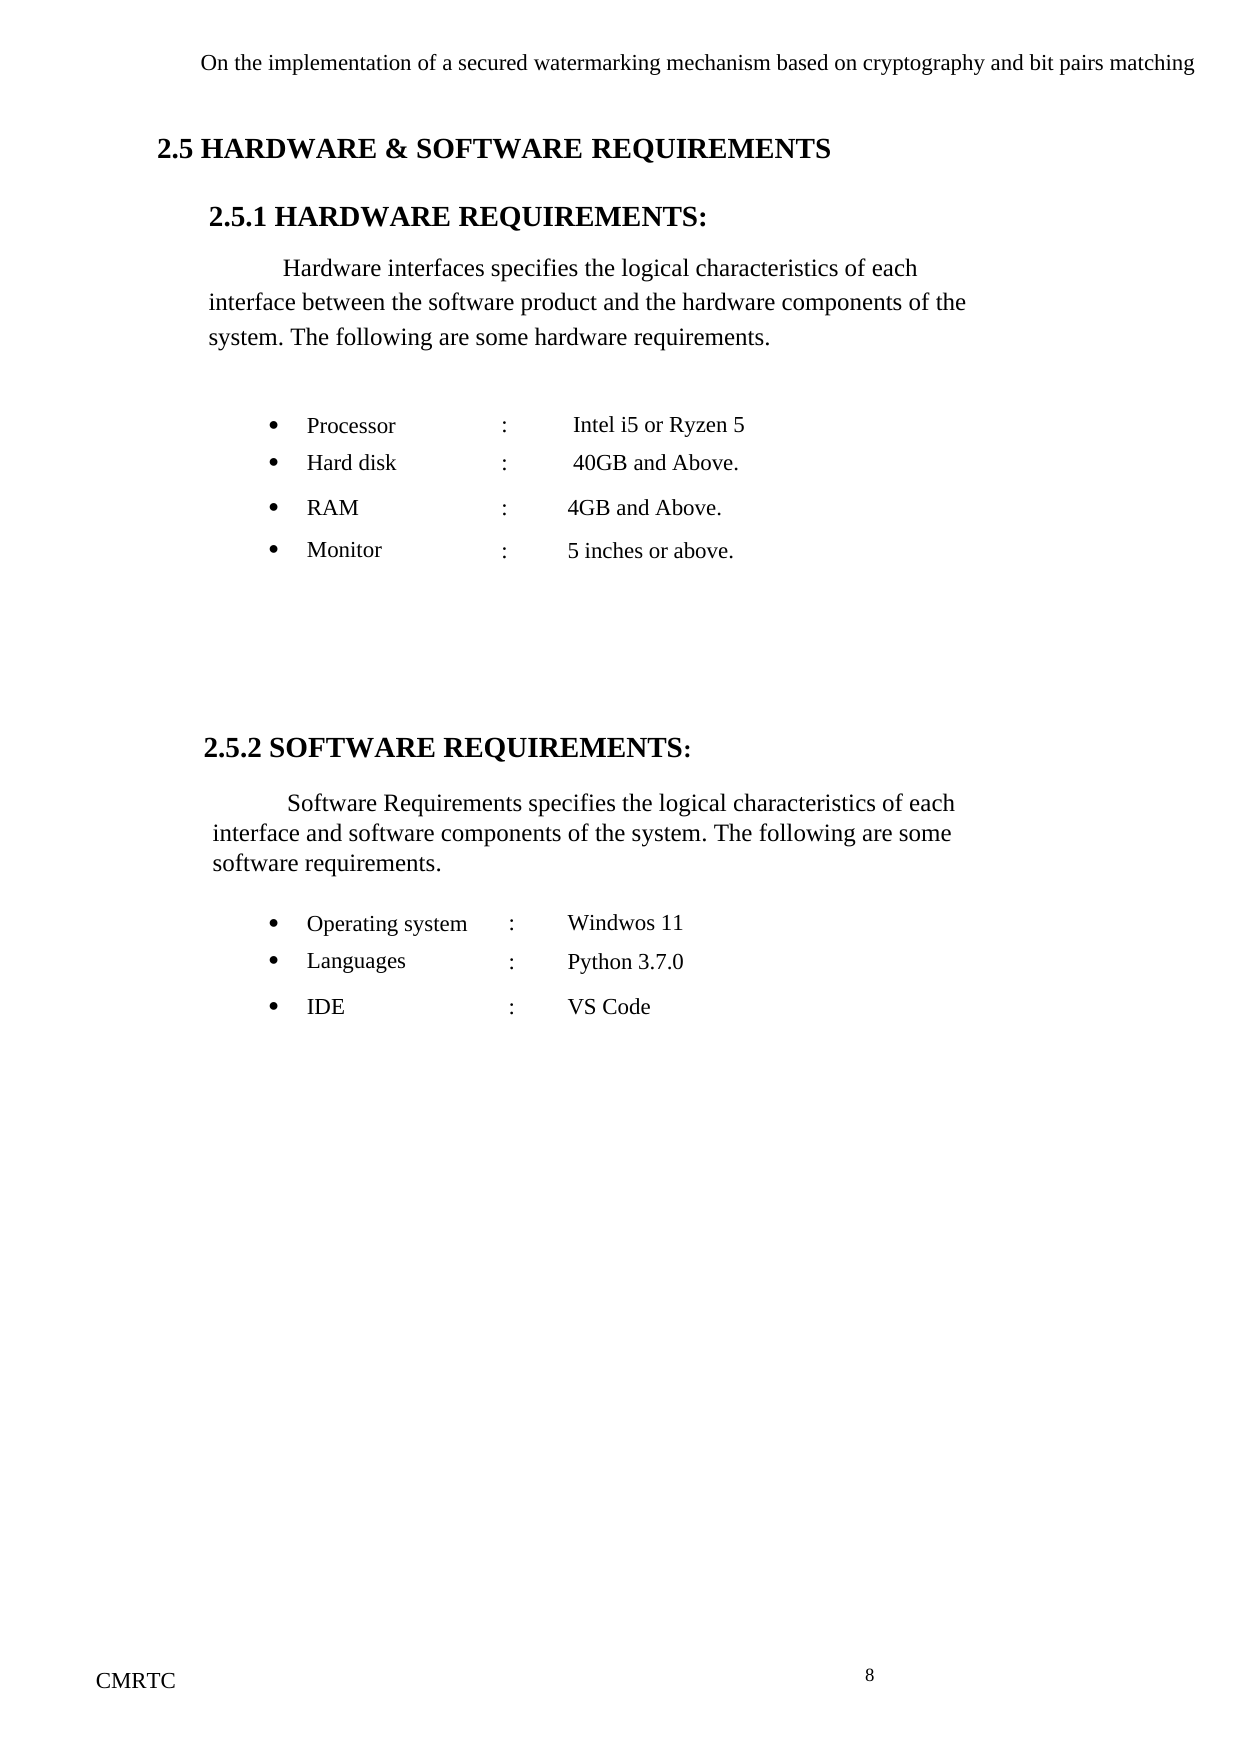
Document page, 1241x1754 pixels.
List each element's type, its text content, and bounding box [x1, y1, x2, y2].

table_cell Hard disk [249, 445, 448, 487]
table_cell : [448, 487, 537, 530]
subtitle 2.5.2 SOFTWARE REQUIREMENTS: [203, 730, 1165, 764]
table_cell : [448, 530, 537, 565]
table_cell 40GB and Above. [537, 445, 901, 487]
table_cell : [448, 445, 537, 487]
subtitle 2.5 HARDWARE & SOFTWARE REQUIREMENTS [157, 131, 1165, 165]
list 2.5.1 HARDWARE REQUIREMENTS: [209, 199, 1165, 233]
table_cell Python 3.7.0 [544, 943, 917, 986]
table_header : [476, 910, 544, 943]
table_cell Monitor [249, 530, 448, 565]
table_cell 4GB and Above. [537, 487, 901, 530]
table_cell IDE [249, 986, 476, 1029]
table_header Processor [249, 412, 448, 445]
table_header : [448, 412, 537, 445]
table_header Intel i5 or Ryzen 5 [537, 412, 901, 445]
table_header Windwos 11 [544, 910, 917, 943]
table_header Operating system [249, 910, 476, 943]
table_cell 5 inches or above. [537, 530, 901, 565]
table_cell Languages [249, 943, 476, 986]
table_cell RAM [249, 487, 448, 530]
text Software Requirements specifies the logical characteristics of each interface and software components of the system. The following are some software requirements. [212, 788, 1017, 877]
table_cell : [476, 943, 544, 986]
table_cell : [476, 986, 544, 1029]
table_cell VS Code [544, 986, 917, 1029]
text Hardware interfaces specifies the logical characteristics of each interface between the software product and the hardware components of the system. The following are some hardware requirements. [208, 253, 982, 351]
